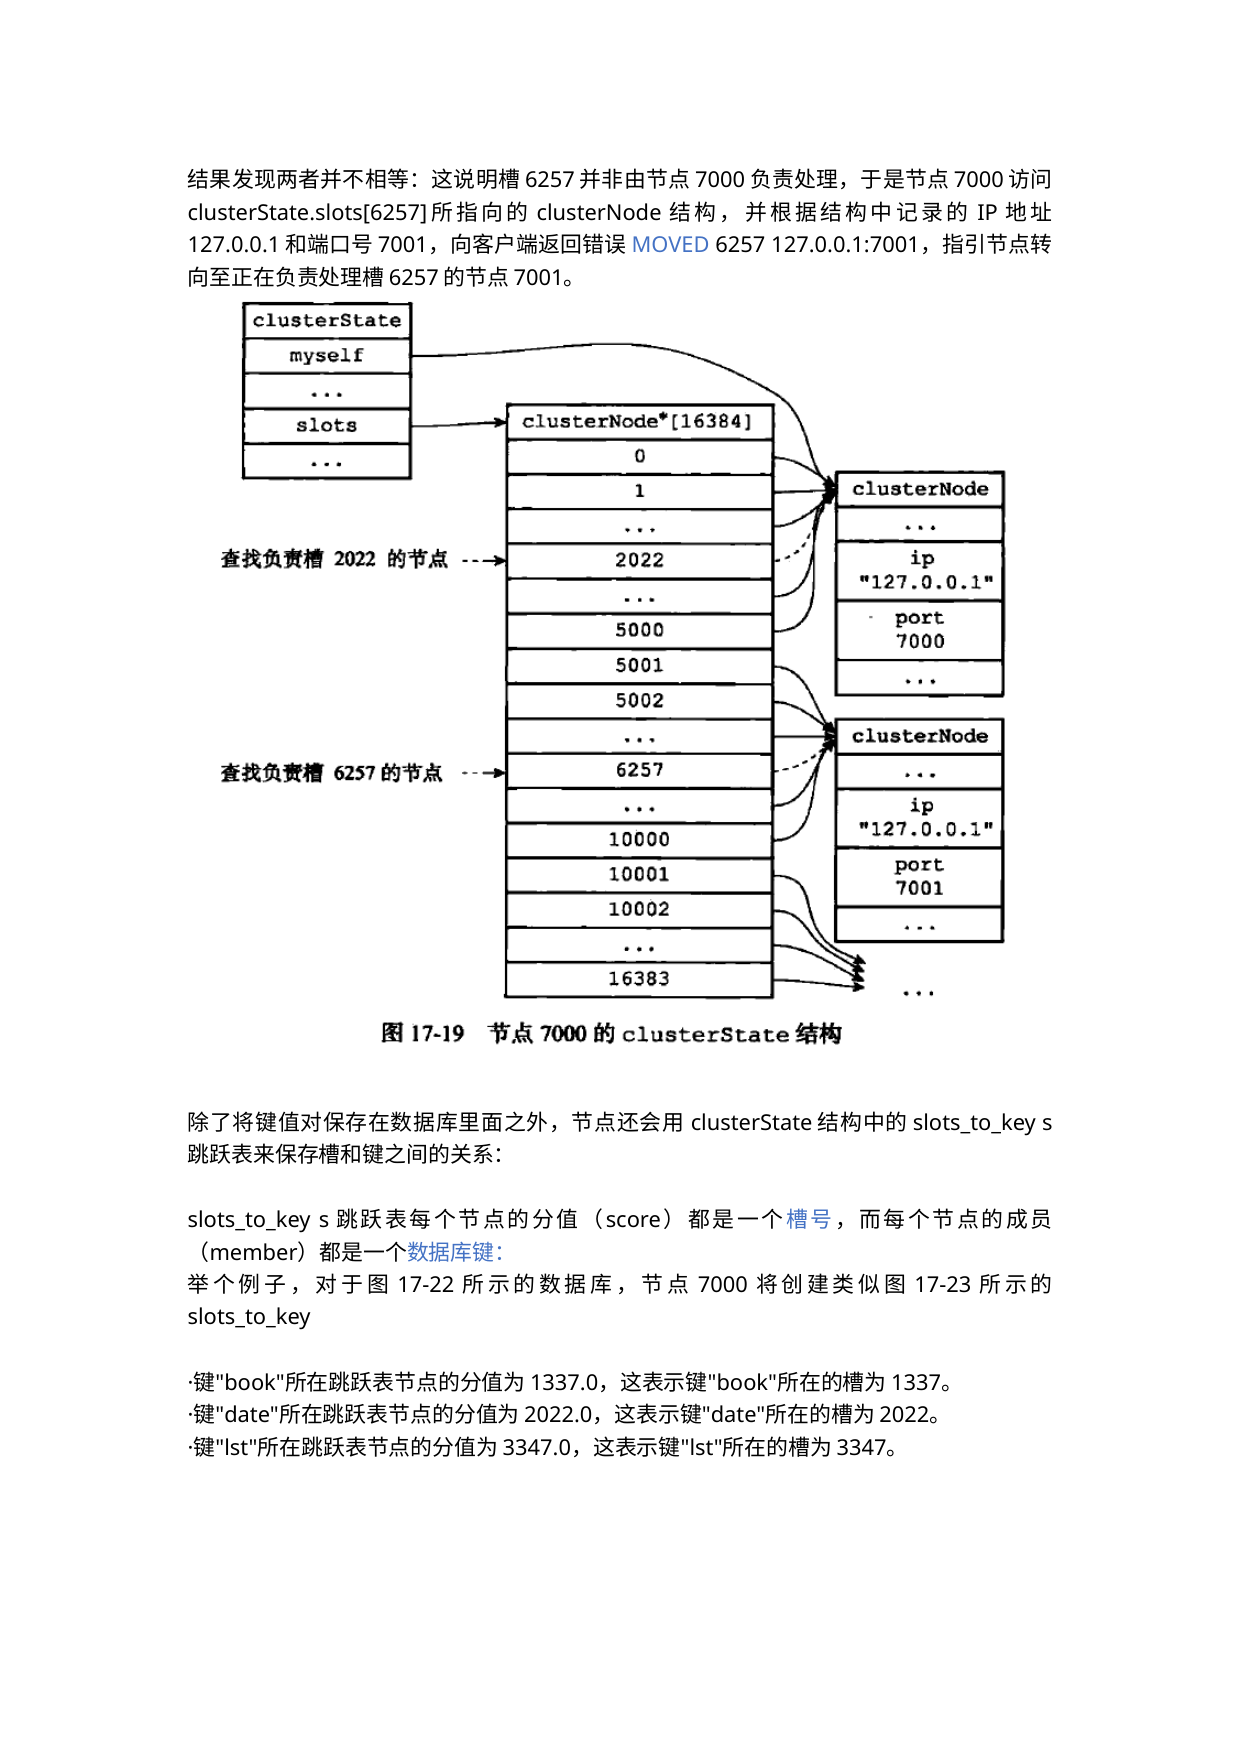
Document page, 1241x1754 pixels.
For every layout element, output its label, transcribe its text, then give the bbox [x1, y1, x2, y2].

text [187, 162, 1053, 292]
text slots_to_key s跳跃表每个节点的分值（score）都是一个槽号，而每个节点的成员（member）都是一个数据库键： [187, 1202, 1053, 1267]
text 举个例子，对于图17-22所示的数据库，节点7000将创建类似图17-23所示的slots_to_key [187, 1267, 1053, 1332]
text 除了将键值对保存在数据库里面之外，节点还会用clusterState结构中的slots_to_key s跳跃表来保存槽和键之间的关系： [187, 1104, 1053, 1169]
text ·键"date"所在跳跃表节点的分值为2022.0，这表示键"date"所在的槽为2022。 [187, 1397, 1053, 1429]
text ·键"book"所在跳跃表节点的分值为1337.0，这表示键"book"所在的槽为1337。 [187, 1364, 1053, 1397]
picture [187, 292, 1053, 1070]
text ·键"lst"所在跳跃表节点的分值为3347.0，这表示键"lst"所在的槽为3347。 [187, 1429, 1053, 1462]
